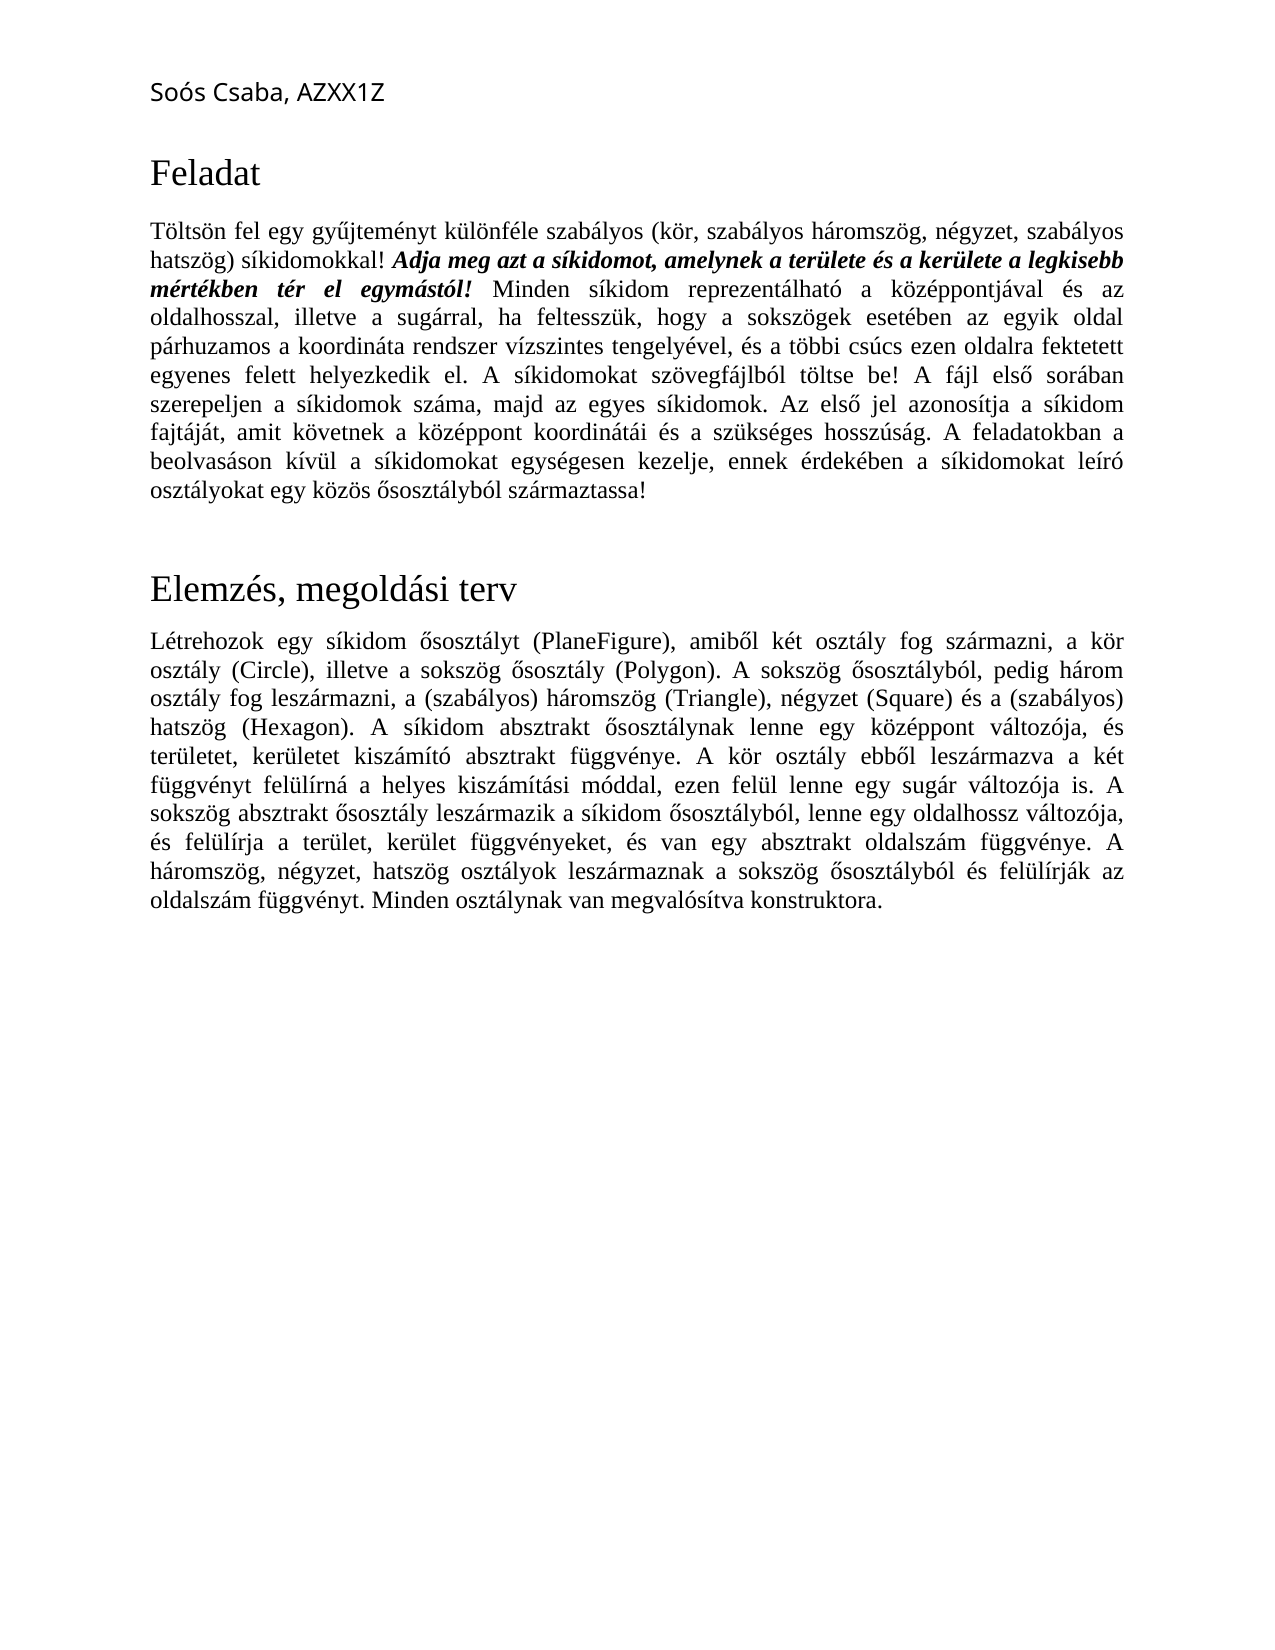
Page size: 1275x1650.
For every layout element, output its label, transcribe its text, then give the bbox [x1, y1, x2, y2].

text Elemzés, megoldási terv [150, 566, 1125, 609]
text Feladat [150, 150, 1125, 193]
text Töltsön fel egy gyűjteményt különféle szabályos (kör, szabályos háromszög, négyzet, szabályos hatszög) síkidomokkal! Adja meg azt a síkidomot, amelynek a területe és a kerülete a legkisebb mértékben tér el egymástól! Minden síkidom reprezentálható a középpontjával és az oldalhosszal, illetve a sugárral, ha feltesszük, hogy a sokszögek esetében az egyik oldal párhuzamos a koordináta rendszer vízszintes tengelyével, és a többi csúcs ezen oldalra fektetett egyenes felett helyezkedik el. A síkidomokat szövegfájlból töltse be! A fájl első sorában szerepeljen a síkidomok száma, majd az egyes síkidomok. Az első jel azonosítja a síkidom fajtáját, amit követnek a középpont koordinátái és a szükséges hosszúság. A feladatokban a beolvasáson kívül a síkidomokat egységesen kezelje, ennek érdekében a síkidomokat leíró osztályokat egy közös ősosztályból származtassa! [150, 216, 1125, 504]
text Létrehozok egy síkidom ősosztályt (PlaneFigure), amiből két osztály fog származni, a kör osztály (Circle), illetve a sokszög ősosztály (Polygon). A sokszög ősosztályból, pedig három osztály fog leszármazni, a (szabályos) háromszög (Triangle), négyzet (Square) és a (szabályos) hatszög (Hexagon). A síkidom absztrakt ősosztálynak lenne egy középpont változója, és területet, kerületet kiszámító absztrakt függvénye. A kör osztály ebből leszármazva a két függvényt felülírná a helyes kiszámítási móddal, ezen felül lenne egy sugár változója is. A sokszög absztrakt ősosztály leszármazik a síkidom ősosztályból, lenne egy oldalhossz változója, és felülírja a terület, kerület függvényeket, és van egy absztrakt oldalszám függvénye. A háromszög, négyzet, hatszög osztályok leszármaznak a sokszög ősosztályból és felülírják az oldalszám függvényt. Minden osztálynak van megvalósítva konstruktora. [150, 626, 1125, 913]
